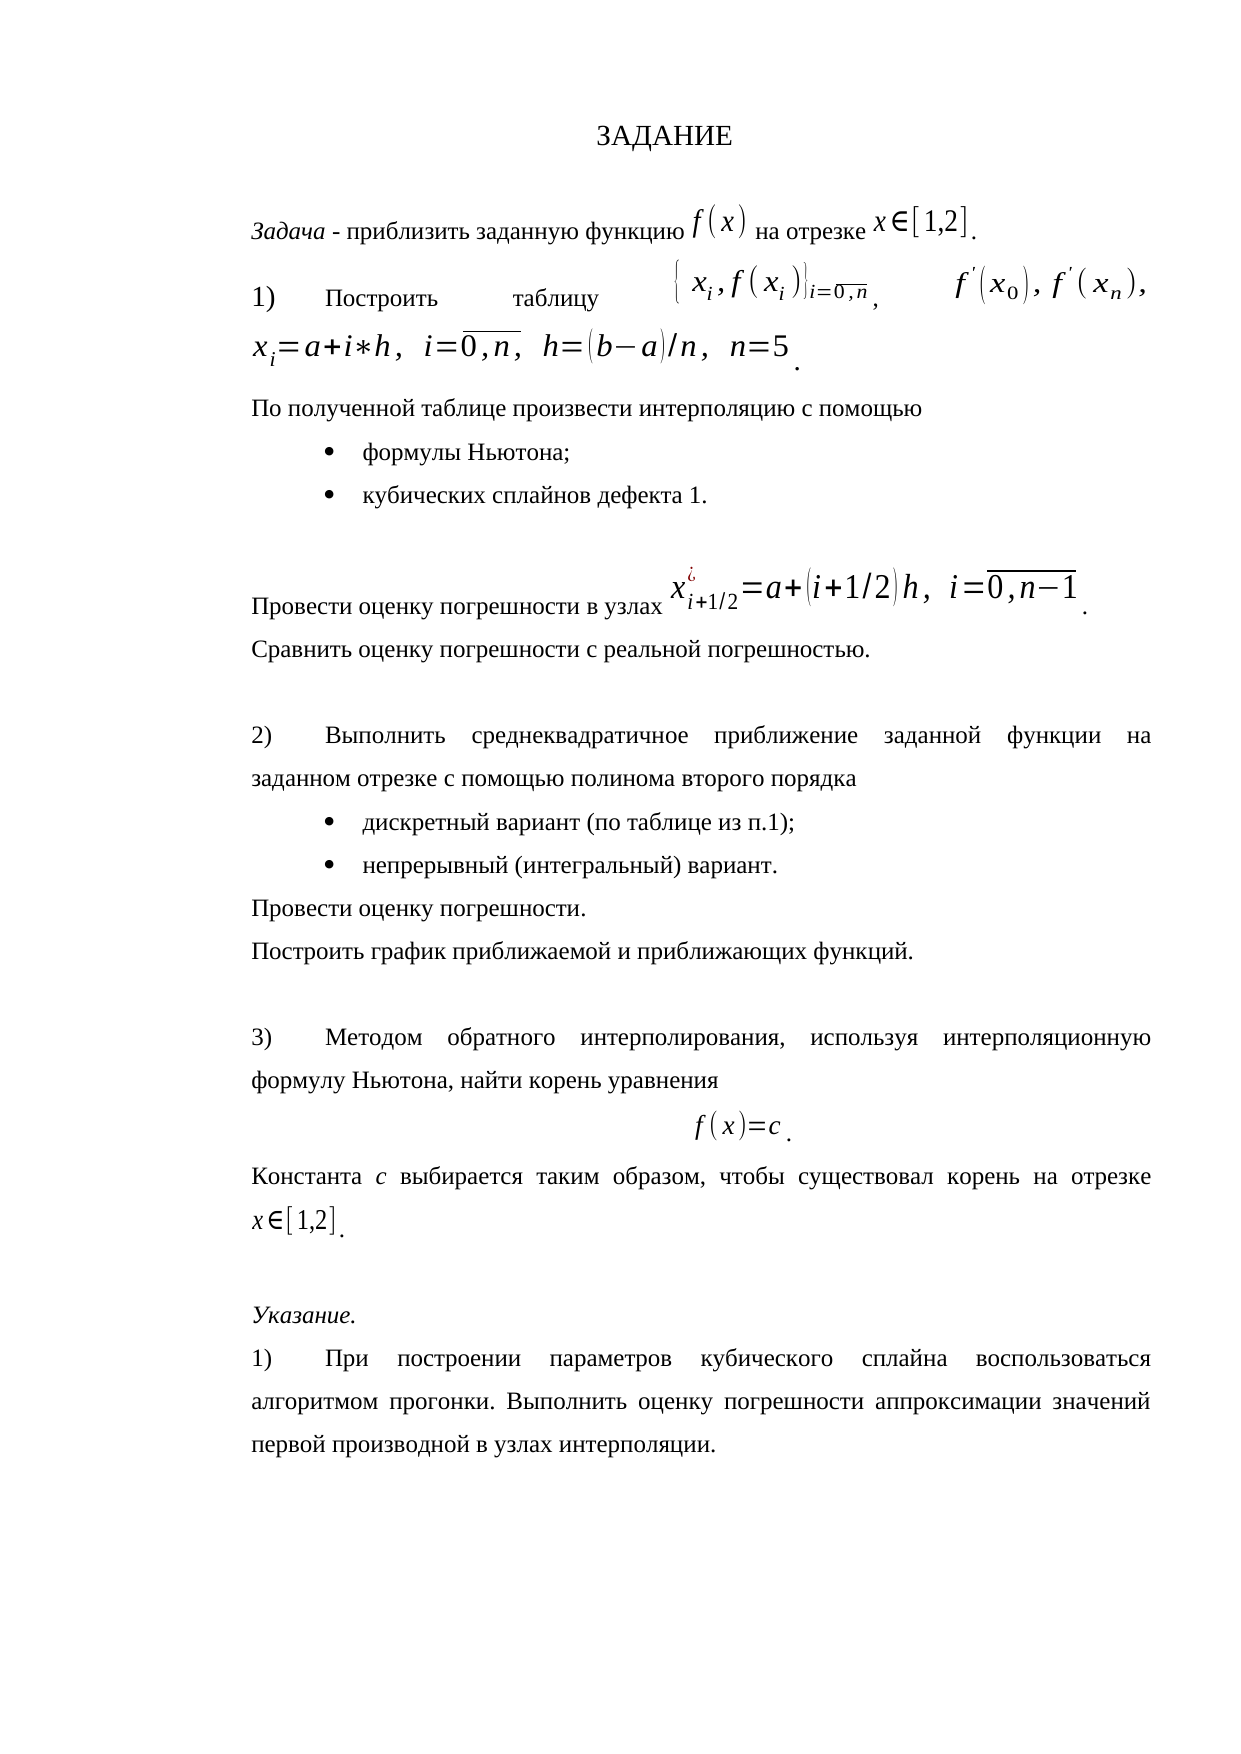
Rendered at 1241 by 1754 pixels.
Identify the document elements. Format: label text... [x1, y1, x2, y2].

list Выполнить среднеквадратичное приближение заданной функции на заданном отрезке c помощью полинома второго порядка [251, 720, 1152, 792]
list Методом обратного интерполирования, используя интерполяционную формулу Ньютона, найти корень уравнения [251, 1022, 1152, 1094]
text Построить график приближаемой и приближающих функций. [177, 936, 1152, 965]
text Провести оценку погрешности. [177, 893, 1152, 922]
text Задание [177, 118, 1152, 152]
text . [177, 1108, 1152, 1147]
text Указание. [177, 1300, 1152, 1329]
list непрерывный (интегральный) вариант. [325, 850, 1152, 878]
text Провести оценку погрешности в узлах . [177, 566, 1152, 620]
list формулы Ньютона; [325, 437, 1152, 465]
text По полученной таблице произвести интерполяцию с помощью [177, 393, 1152, 422]
text Константа с выбирается таким образом, чтобы существовал корень на отрезке . [251, 1161, 1152, 1242]
list При построении параметров кубического сплайна воспользоваться алгоритмом прогонки. Выполнить оценку погрешности аппроксимации значений первой производной в узлах интерполяции. [251, 1343, 1152, 1458]
text Сравнить оценку погрешности с реальной погрешностью. [177, 634, 1152, 663]
list Построить таблицу , . [251, 259, 1152, 377]
text Задача - приблизить заданную функцию на отрезке . [177, 202, 1152, 245]
list кубических сплайнов дефекта 1. [325, 480, 1152, 508]
list дискретный вариант (по таблице из п.1); [325, 807, 1152, 835]
